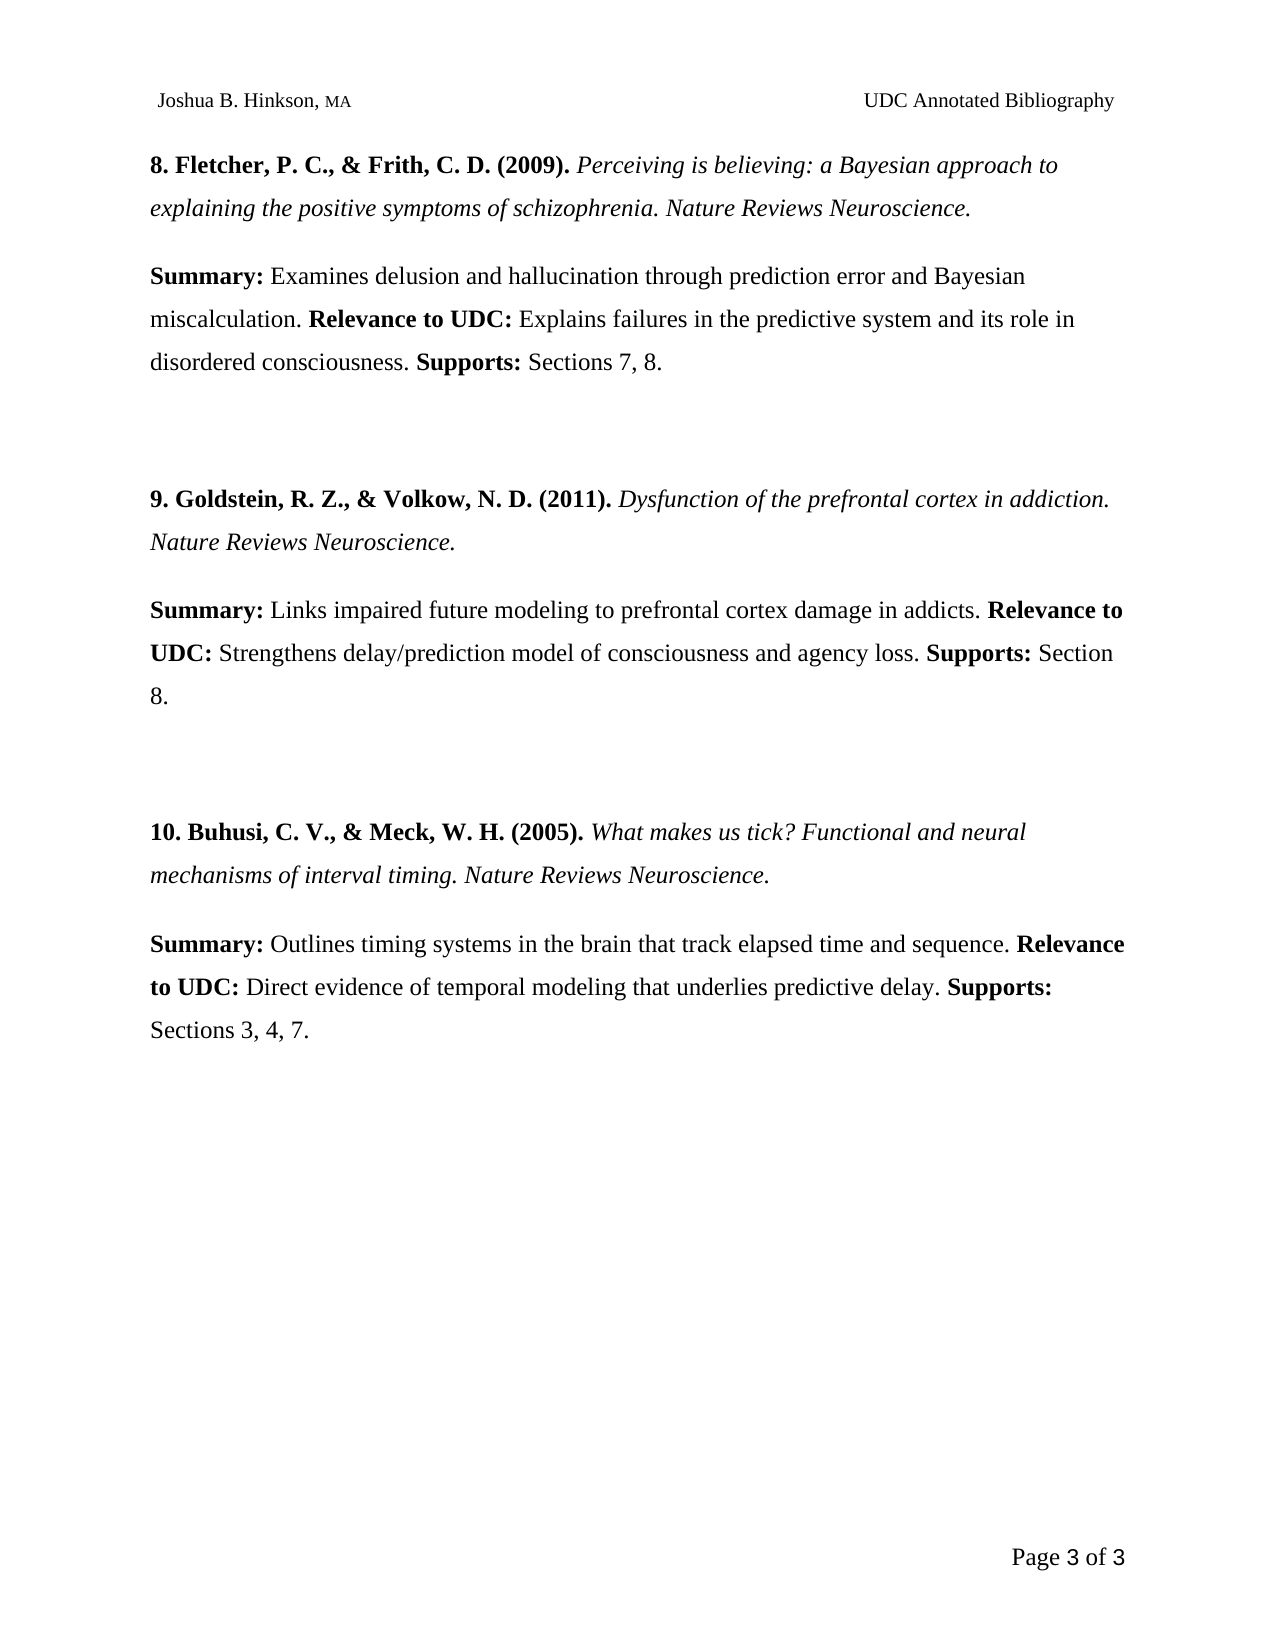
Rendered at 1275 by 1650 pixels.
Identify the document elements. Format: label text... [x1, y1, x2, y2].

text 9. Goldstein, R. Z., & Volkow, N. D. (2011). Dysfunction of the prefrontal cortex in addiction. Nature Reviews Neuroscience. [150, 484, 1125, 556]
text Summary: Outlines timing systems in the brain that track elapsed time and sequence. Relevance to UDC: Direct evidence of temporal modeling that underlies predictive delay. Supports: Sections 3, 4, 7. [150, 929, 1125, 1044]
text 10. Buhusi, C. V., & Meck, W. H. (2005). What makes us tick? Functional and neural mechanisms of interval timing. Nature Reviews Neuroscience. [150, 817, 1125, 889]
text 8. Fletcher, P. C., & Frith, C. D. (2009). Perceiving is believing: a Bayesian approach to explaining the positive symptoms of schizophrenia. Nature Reviews Neuroscience. [150, 150, 1125, 222]
text Summary: Examines delusion and hallucination through prediction error and Bayesian miscalculation. Relevance to UDC: Explains failures in the predictive system and its role in disordered consciousness. Supports: Sections 7, 8. [150, 261, 1125, 376]
text Summary: Links impaired future modeling to prefrontal cortex damage in addicts. Relevance to UDC: Strengthens delay/prediction model of consciousness and agency loss. Supports: Section 8. [150, 595, 1125, 710]
